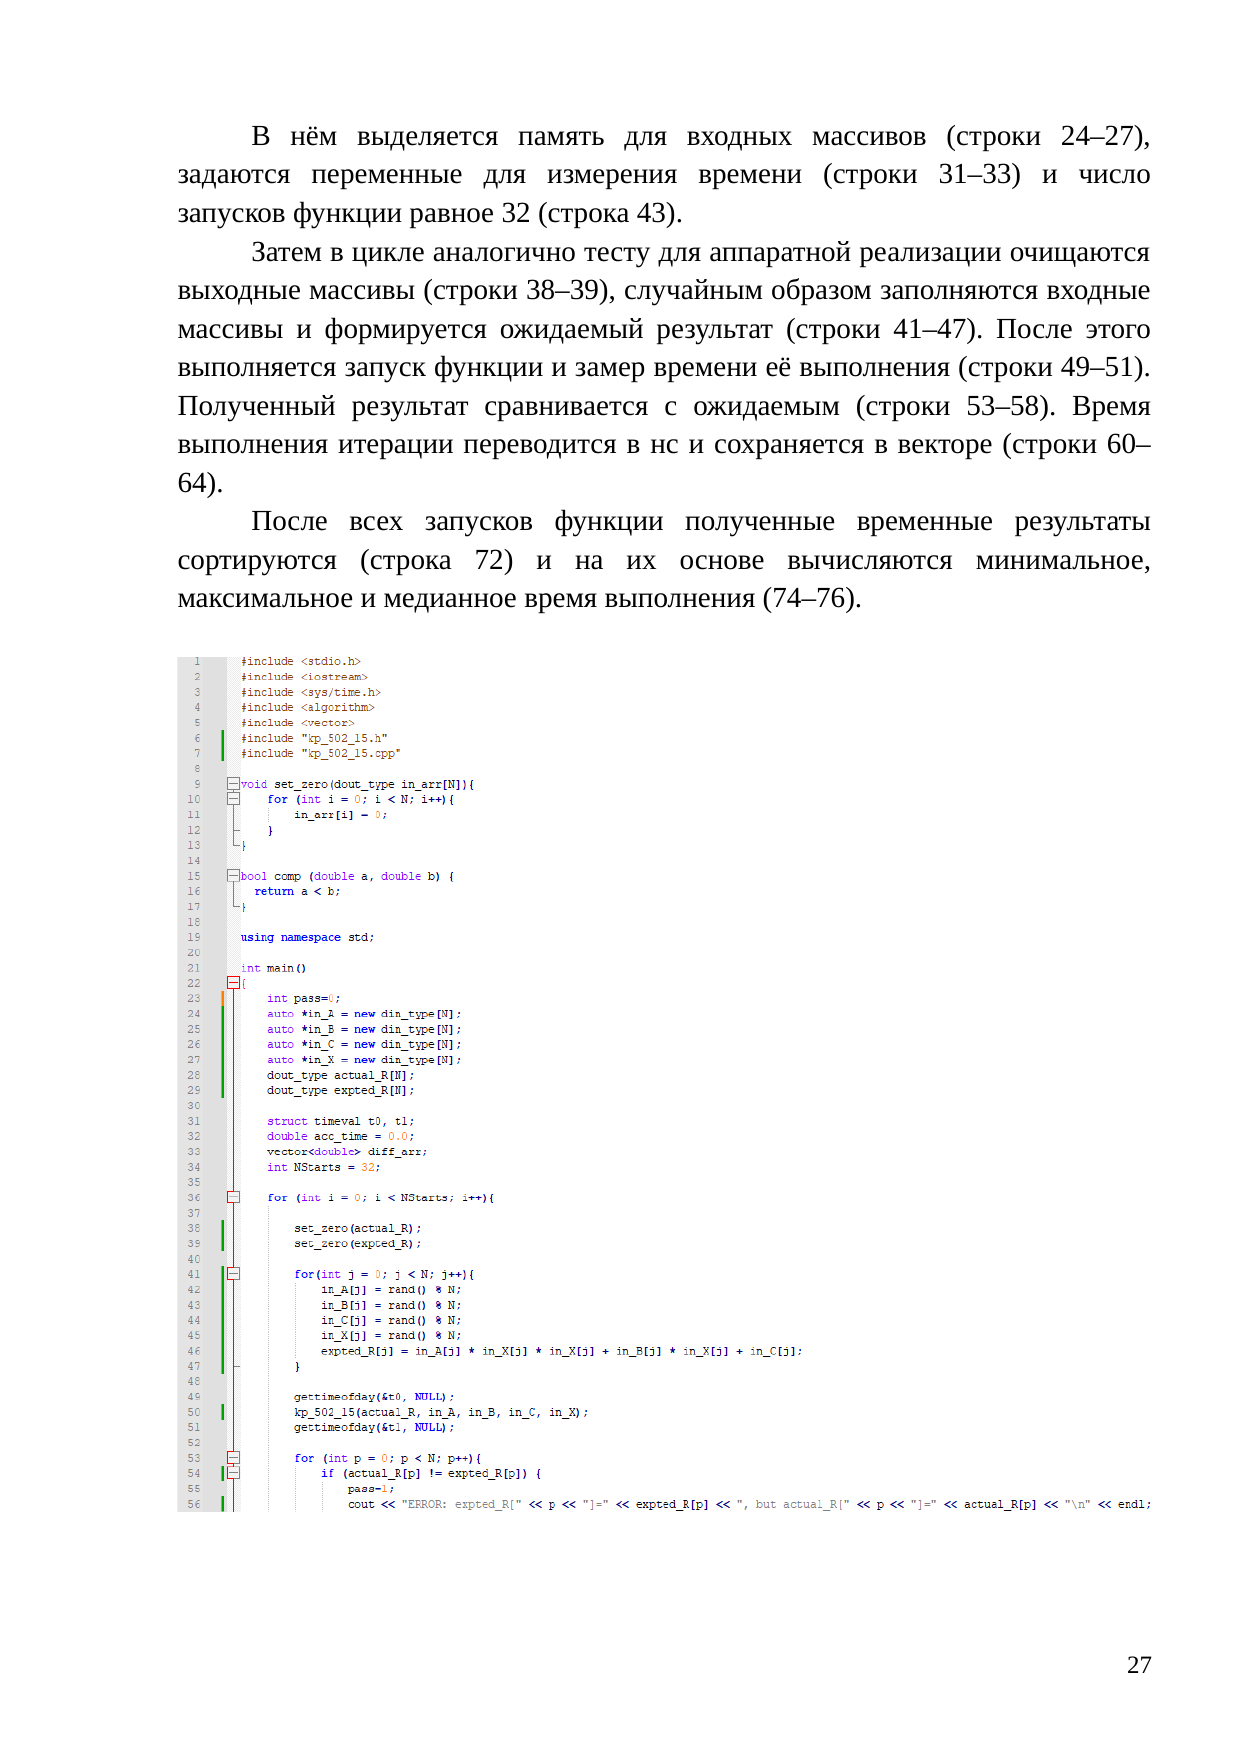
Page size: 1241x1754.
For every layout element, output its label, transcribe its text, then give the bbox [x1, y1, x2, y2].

text После всех запусков функции полученные временные результаты сортируются (строка 72) и на их основе вычисляются минимальное, максимальное и медианное время выполнения (74–76). [177, 503, 1152, 614]
picture [177, 657, 1152, 1512]
text Затем в цикле аналогично тесту для аппаратной реализации очищаются выходные массивы (строки 38–39), случайным образом заполняются входные массивы и формируется ожидаемый результат (строки 41–47). После этого выполняется запуск функции и замер времени её выполнения (строки 49–51). Полученный результат сравнивается с ожидаемым (строки 53–58). Время выполнения итерации переводится в нс и сохраняется в векторе (строки 60–64). [177, 234, 1152, 498]
text В нём выделяется память для входных массивов (строки 24–27), задаются переменные для измерения времени (строки 31–33) и число запусков функции равное 32 (строка 43). [177, 118, 1152, 229]
